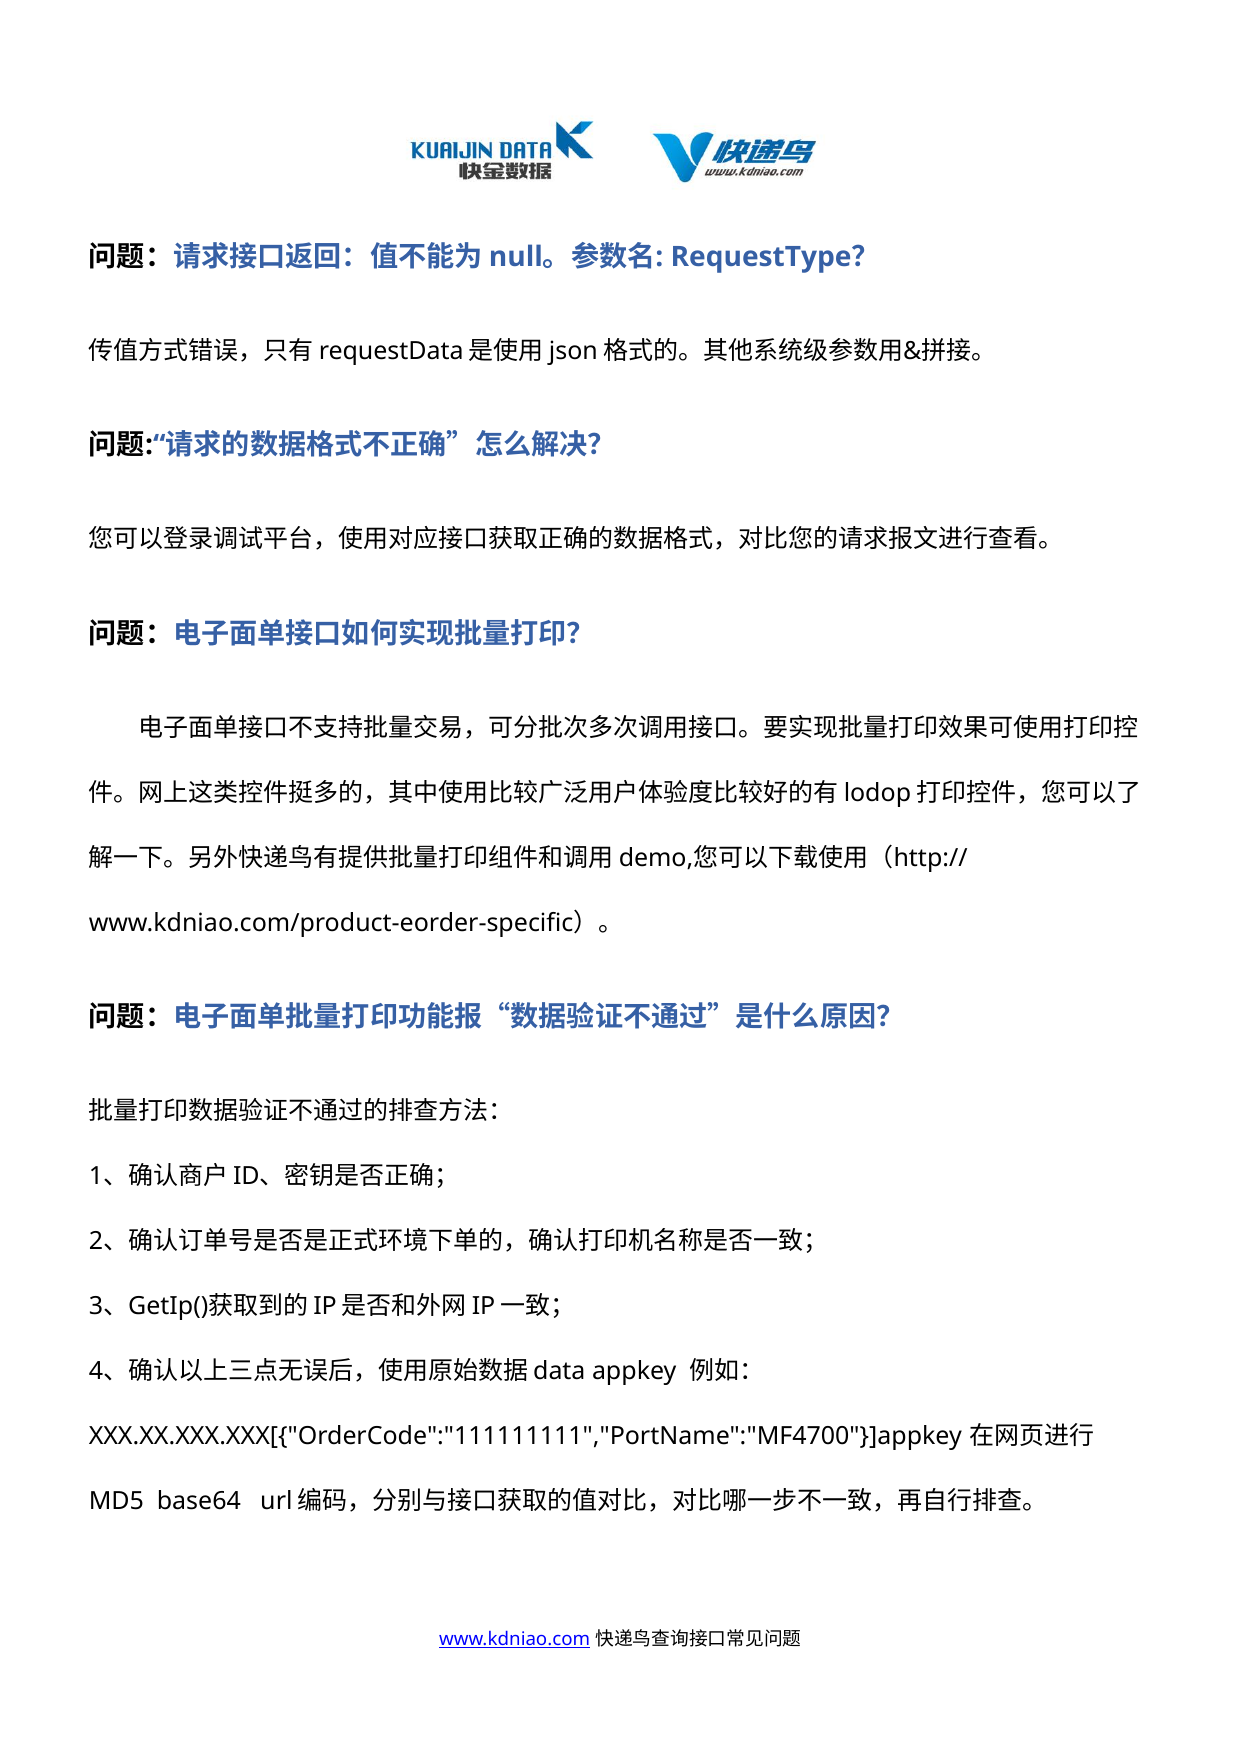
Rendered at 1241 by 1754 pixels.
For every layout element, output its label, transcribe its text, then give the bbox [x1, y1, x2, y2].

text 电子面单接口不支持批量交易，可分批次多次调用接口。要实现批量打印效果可使用打印控件。网上这类控件挺多的，其中使用比较广泛用户体验度比较好的有lodop打印控件，您可以了解一下。另外快递鸟有提供批量打印组件和调用demo,您可以下载使用（http://www.kdniao.com/product-eorder-specific）。 [88, 693, 1152, 953]
text 传值方式错误，只有requestData是使用json格式的。其他系统级参数用&拼接。 [88, 316, 1152, 381]
text 3、GetIp()获取到的IP是否和外网IP一致； [88, 1271, 1152, 1336]
text 1、确认商户ID、密钥是否正确； [88, 1141, 1152, 1206]
text 2、确认订单号是否是正式环境下单的，确认打印机名称是否一致； [88, 1206, 1152, 1271]
text 您可以登录调试平台，使用对应接口获取正确的数据格式，对比您的请求报文进行查看。 [88, 504, 1152, 569]
subtitle 问题：电子面单接口如何实现批量打印？ [88, 598, 1152, 663]
text 4、确认以上三点无误后，使用原始数据data appkey 例如：XXX.XX.XXX.XXX[{"OrderCode":"111111111","PortName":"MF4700"}]appkey 在网页进行MD5 base64 url编码，分别与接口获取的值对比，对比哪一步不一致，再自行排查。 [88, 1336, 1152, 1531]
picture [384, 90, 856, 216]
text 批量打印数据验证不通过的排查方法： [88, 1076, 1152, 1141]
subtitle 问题：电子面单批量打印功能报“数据验证不通过”是什么原因？ [88, 982, 1152, 1047]
subtitle 问题：请求接口返回：值不能为 null。参数名: RequestType？ [88, 222, 1152, 287]
subtitle 问题:“请求的数据格式不正确”怎么解决？ [88, 410, 1152, 475]
